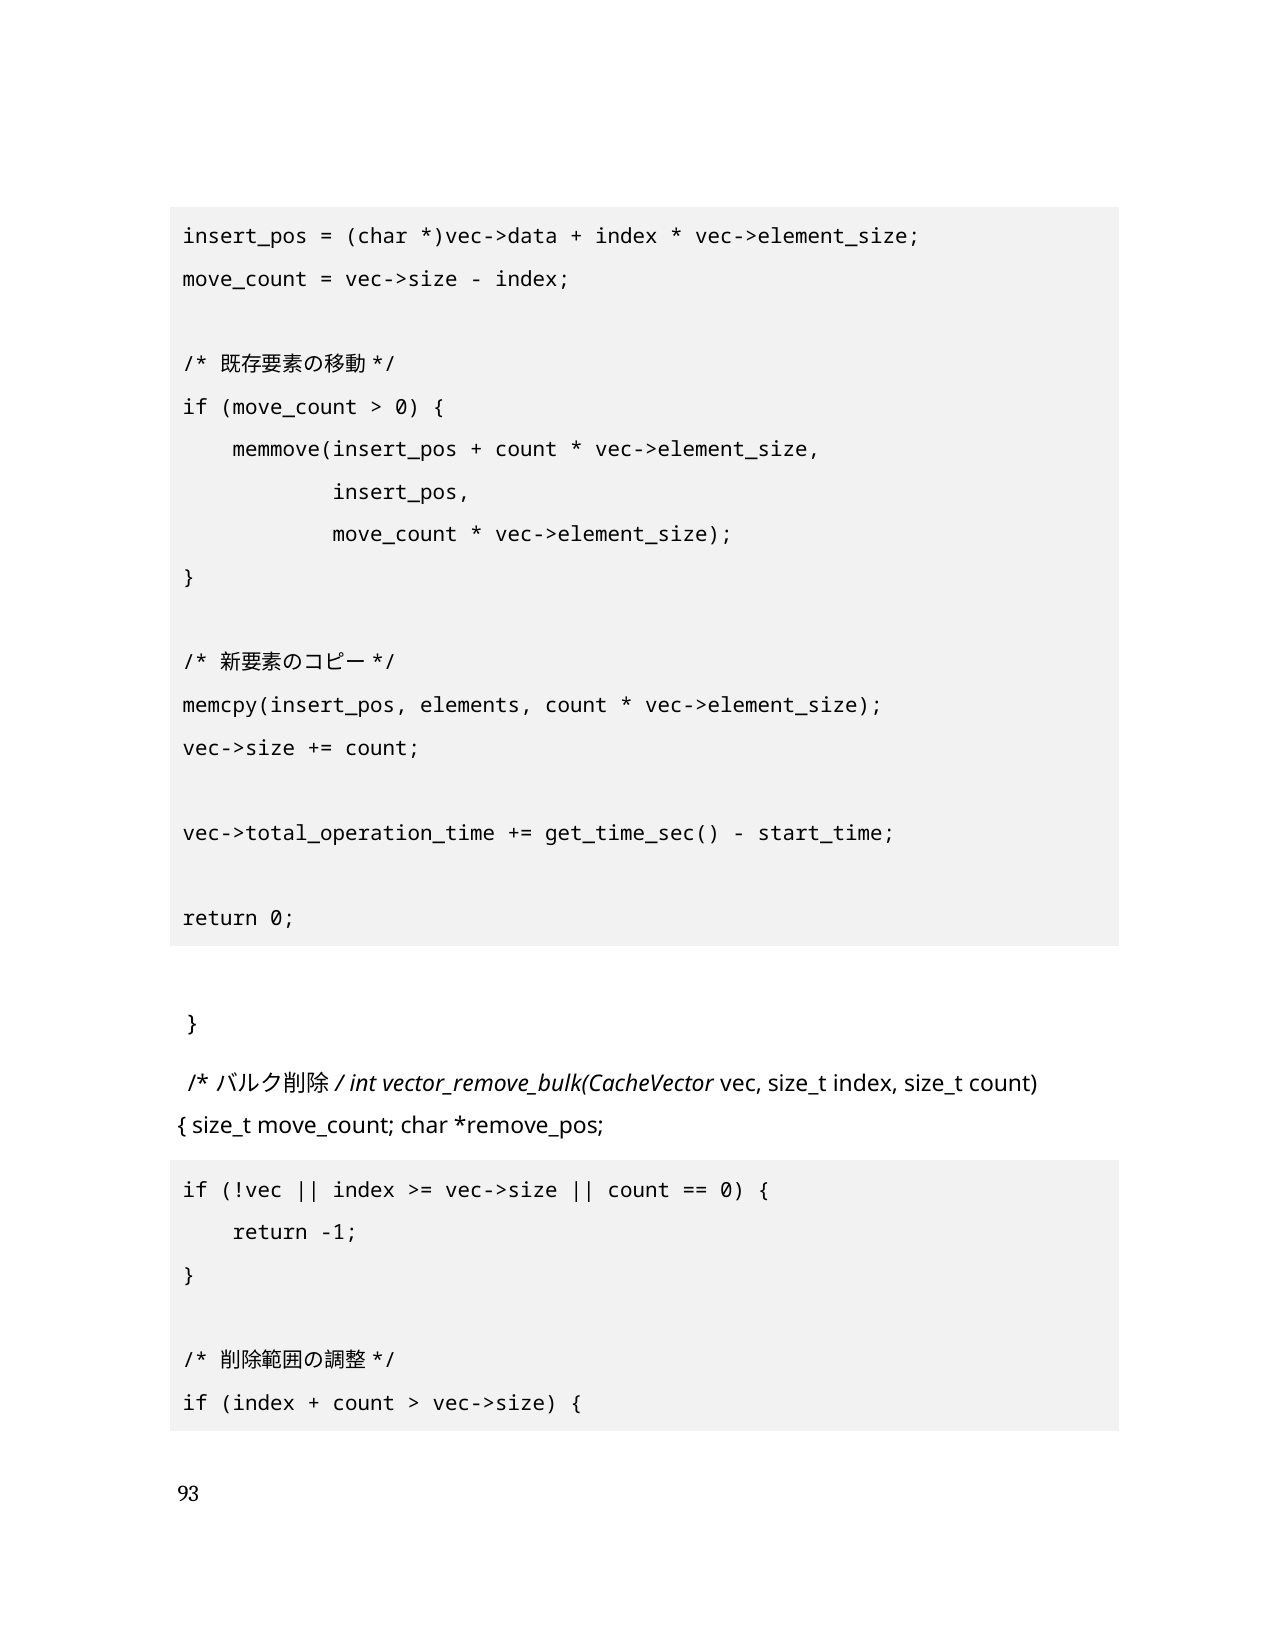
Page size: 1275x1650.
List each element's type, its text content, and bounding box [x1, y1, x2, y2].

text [183, 219, 1106, 933]
text } [177, 998, 1098, 1039]
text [183, 1173, 1106, 1418]
text /* バルク削除 / int vector_remove_bulk(CacheVector vec, size_t index, size_t count) { size_t move_count; char *remove_pos; [177, 1058, 1098, 1141]
